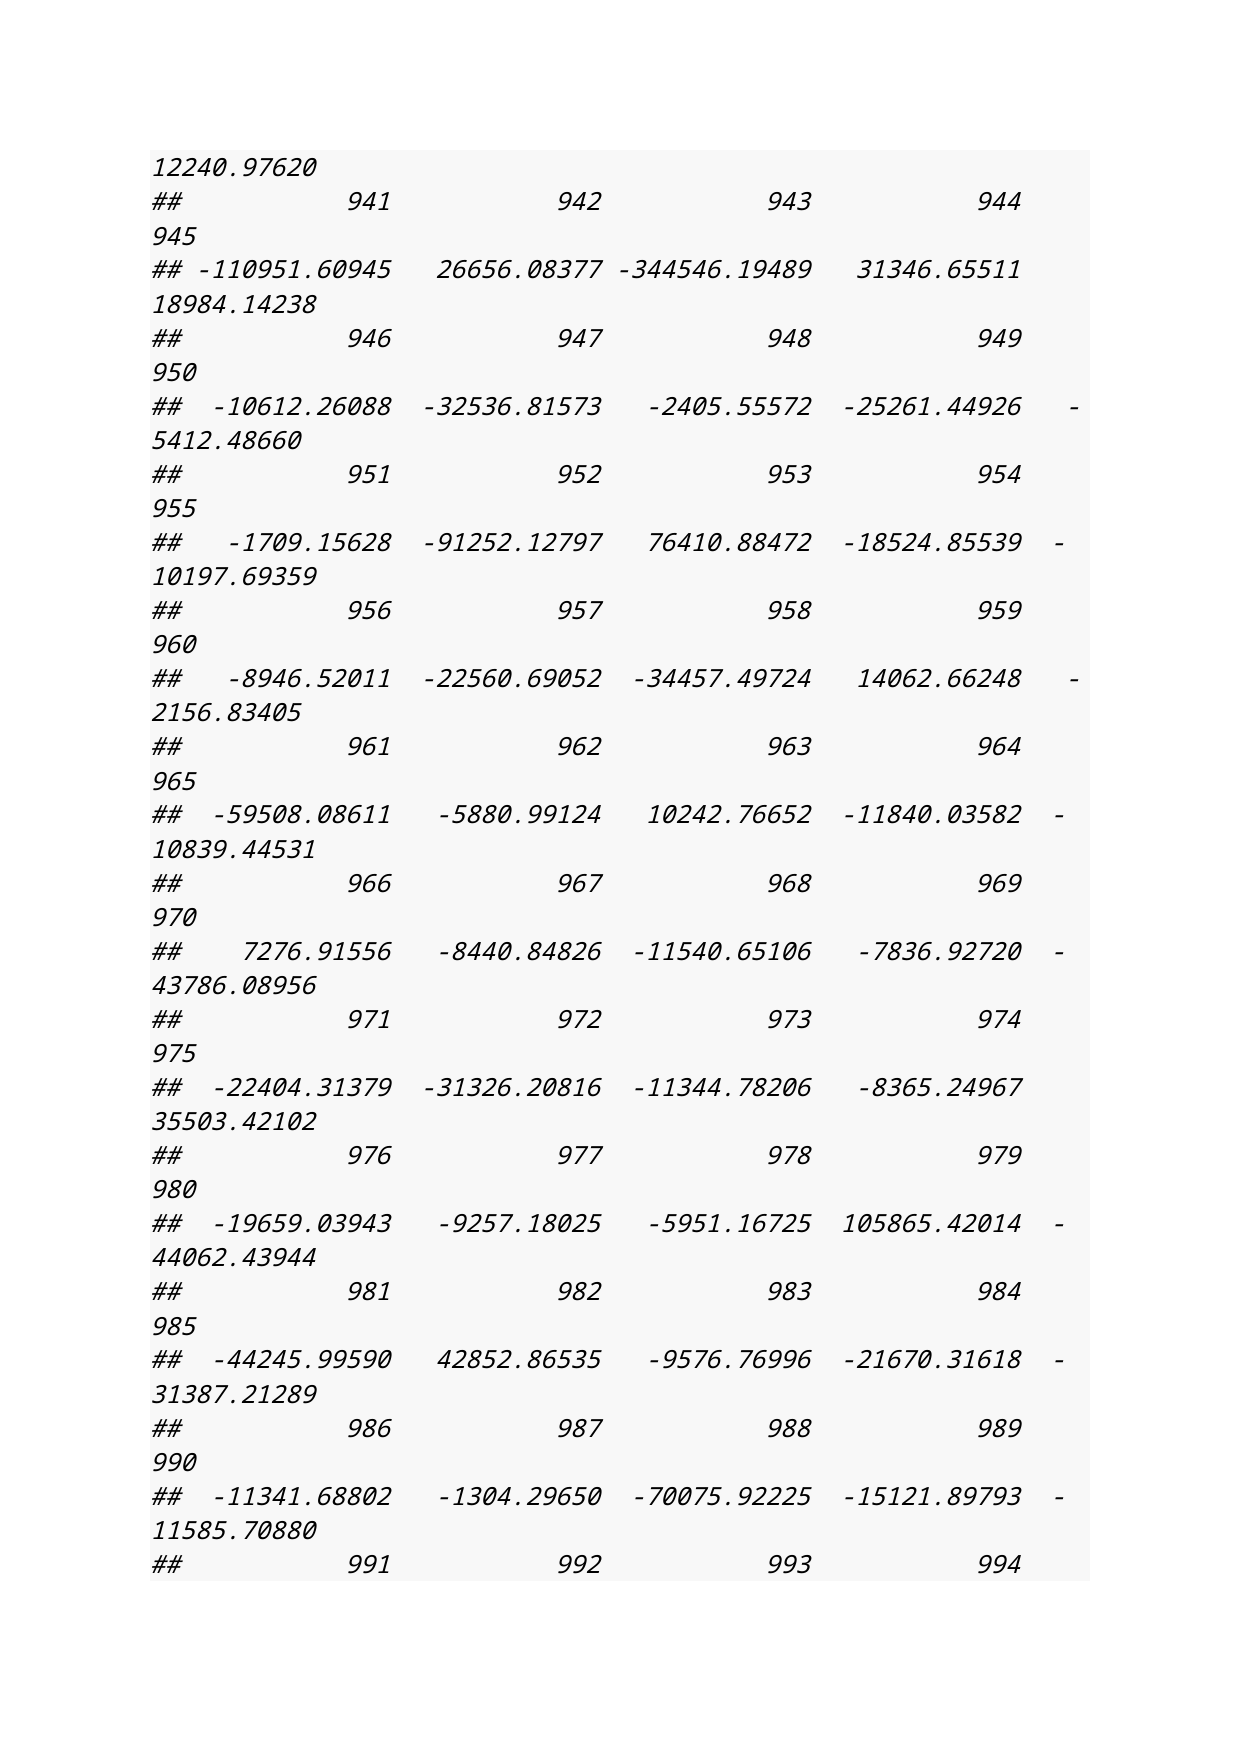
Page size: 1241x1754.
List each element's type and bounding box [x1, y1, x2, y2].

text [150, 150, 1090, 1581]
